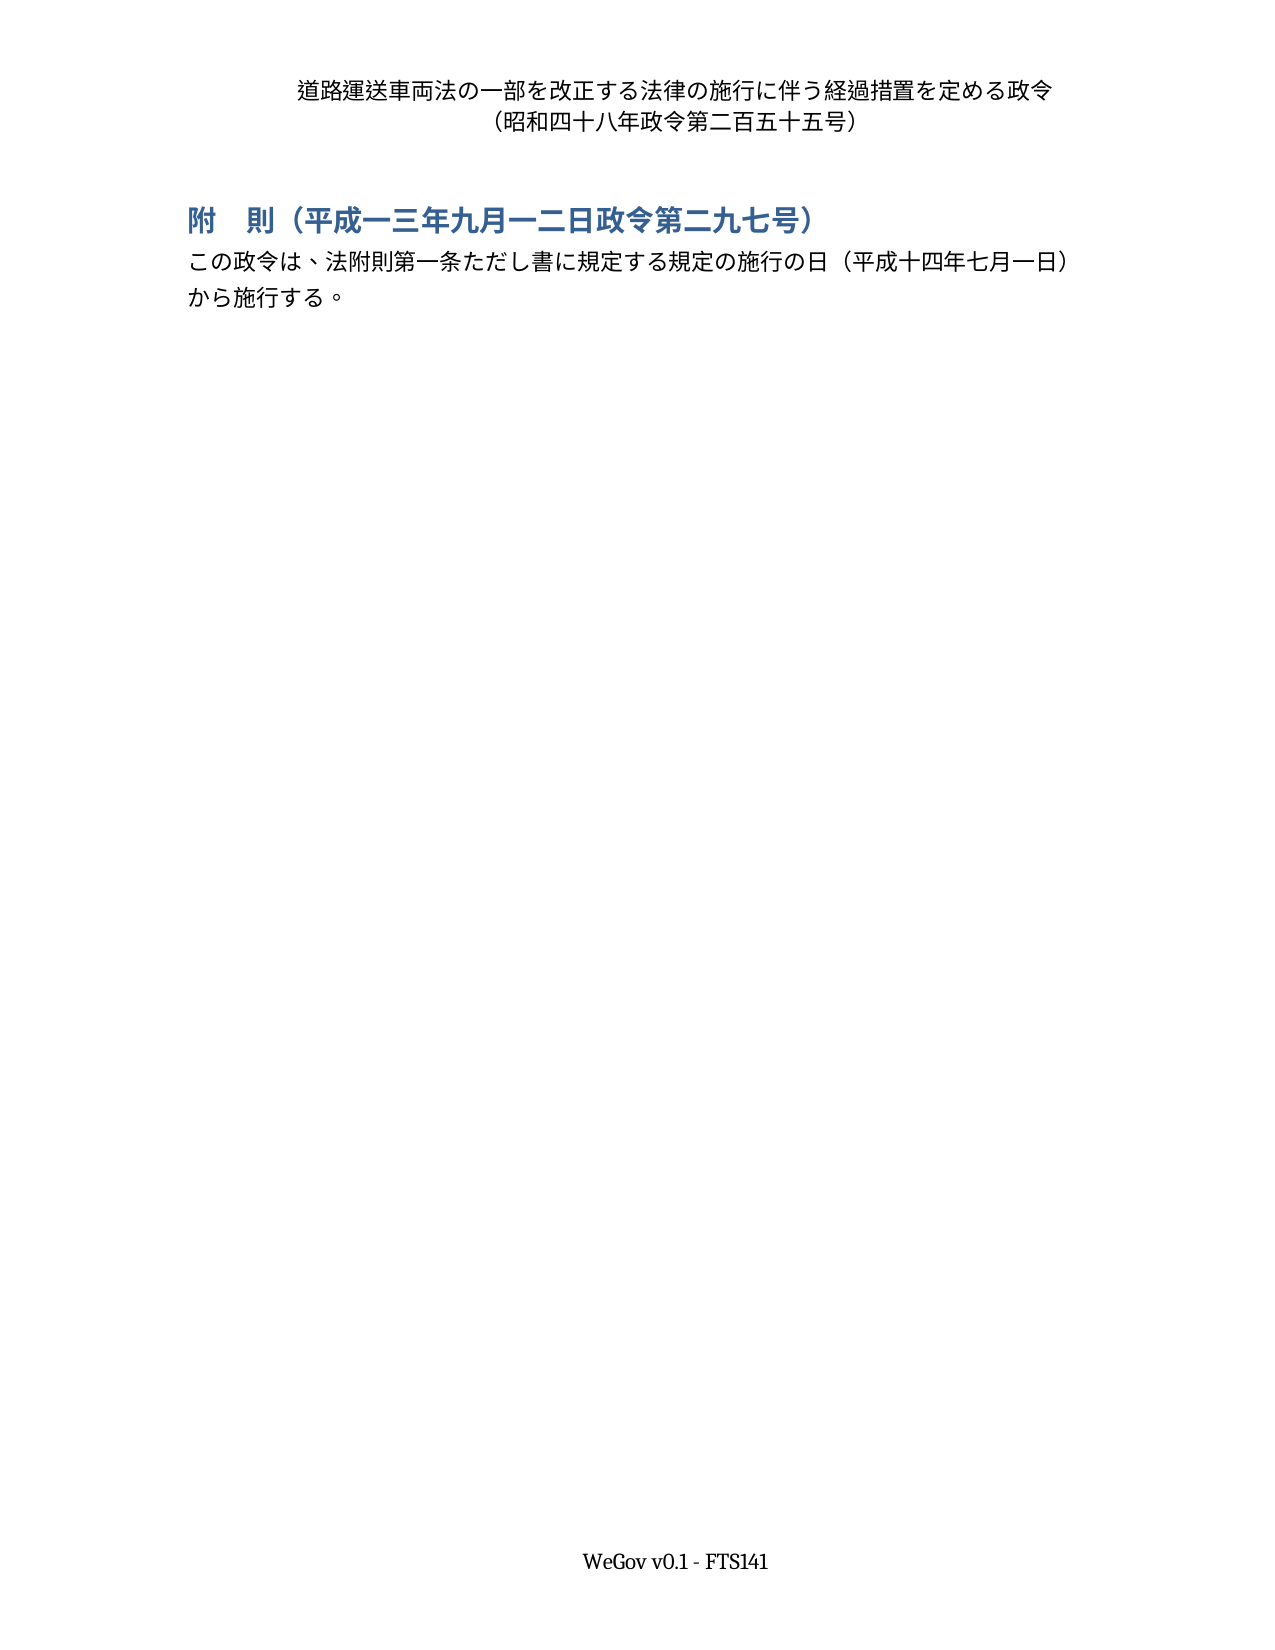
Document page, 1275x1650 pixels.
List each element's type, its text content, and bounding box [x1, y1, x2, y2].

subtitle 附 則（平成一三年九月一二日政令第二九七号） [187, 200, 1087, 240]
text この政令は、法附則第一条ただし書に規定する規定の施行の日（平成十四年七月一日）から施行する。 [187, 246, 1087, 313]
